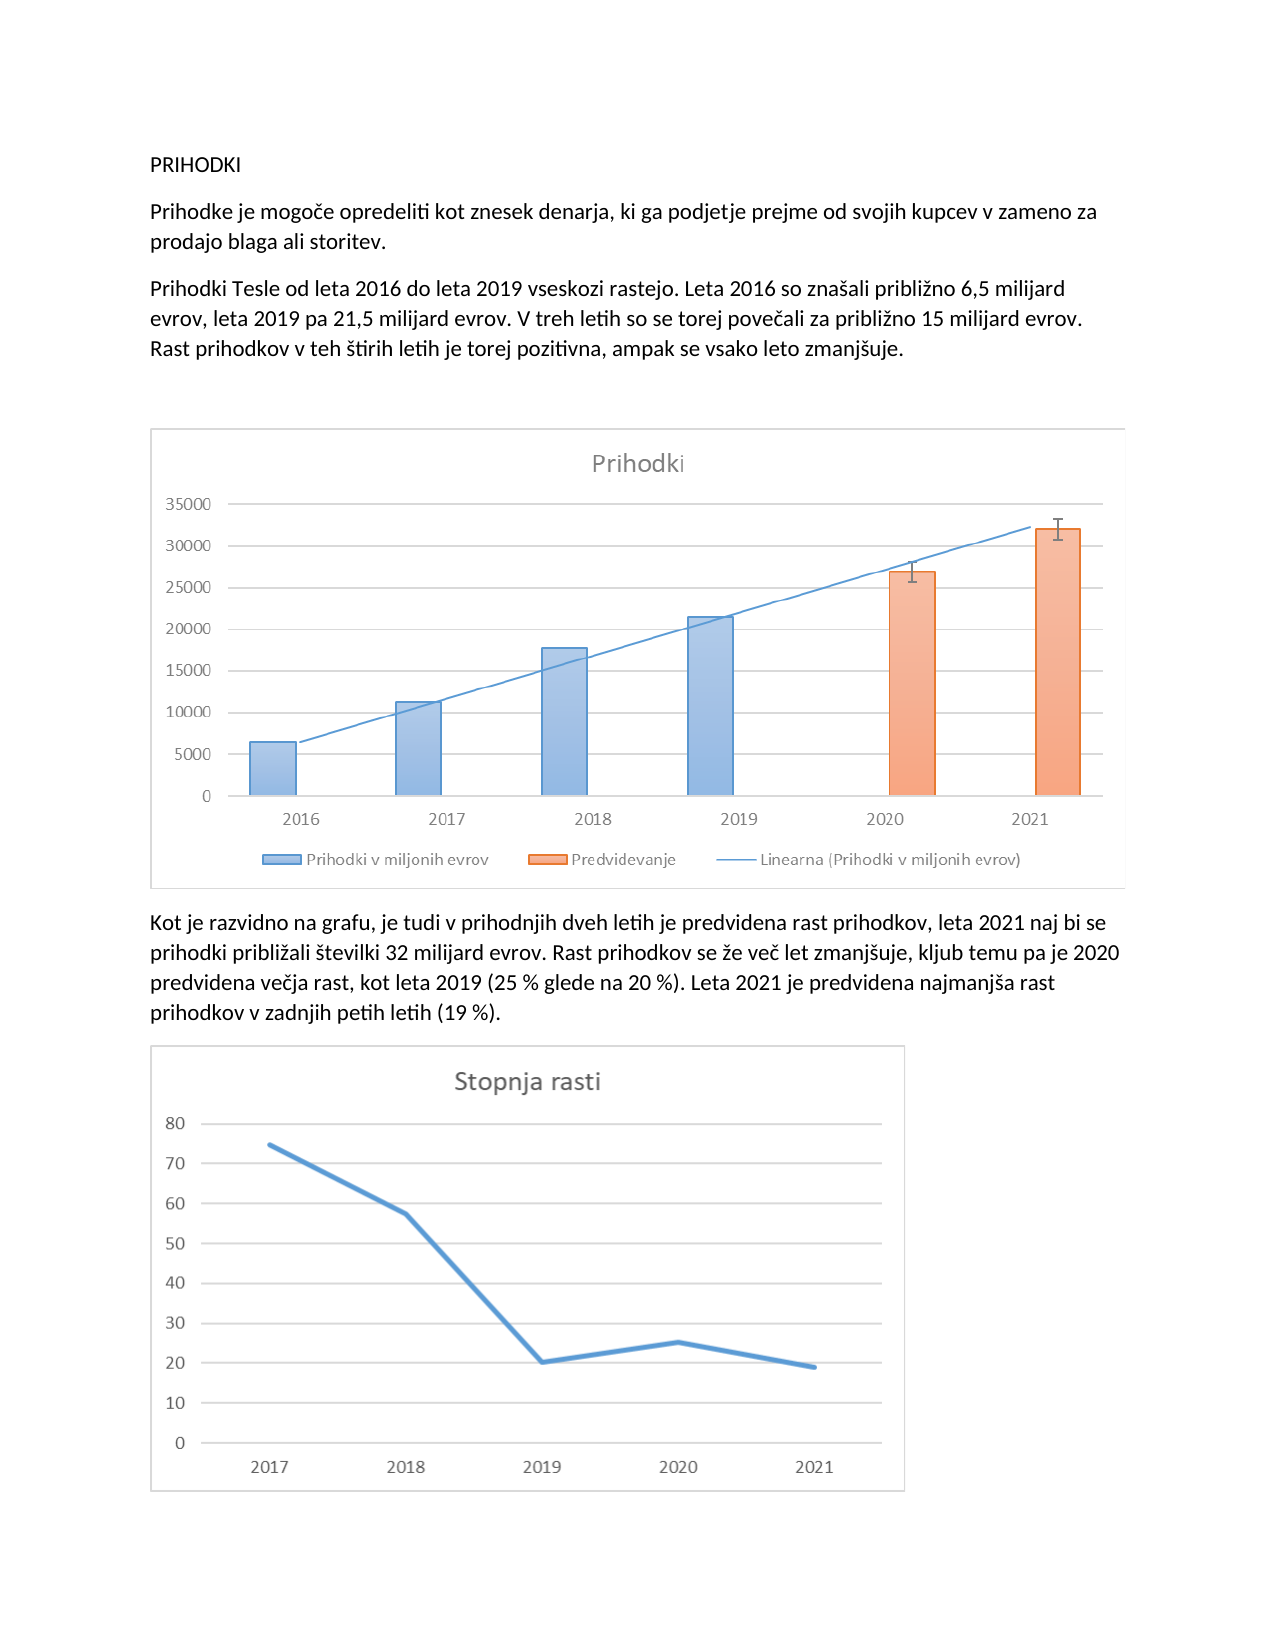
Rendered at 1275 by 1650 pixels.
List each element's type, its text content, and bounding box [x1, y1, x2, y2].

picture [150, 1045, 905, 1492]
text PRIHODKI [150, 150, 1125, 178]
text Prihodki Tesle od leta 2016 do leta 2019 vseskozi rastejo. Leta 2016 so znašali približno 6,5 milijard evrov, leta 2019 pa 21,5 milijard evrov. V treh letih so se torej povečali za približno 15 milijard evrov. Rast prihodkov v teh štirih letih je torej pozitivna, ampak se vsako leto zmanjšuje. [150, 274, 1125, 362]
picture [150, 428, 1125, 889]
text Kot je razvidno na grafu, je tudi v prihodnjih dveh letih je predvidena rast prihodkov, leta 2021 naj bi se prihodki približali številki 32 milijard evrov. Rast prihodkov se že več let zmanjšuje, kljub temu pa je 2020 predvidena večja rast, kot leta 2019 (25 % glede na 20 %). Leta 2021 je predvidena najmanjša rast prihodkov v zadnjih petih letih (19 %). [150, 908, 1125, 1026]
text Prihodke je mogoče opredeliti kot znesek denarja, ki ga podjetje prejme od svojih kupcev v zameno za prodajo blaga ali storitev. [150, 197, 1125, 255]
